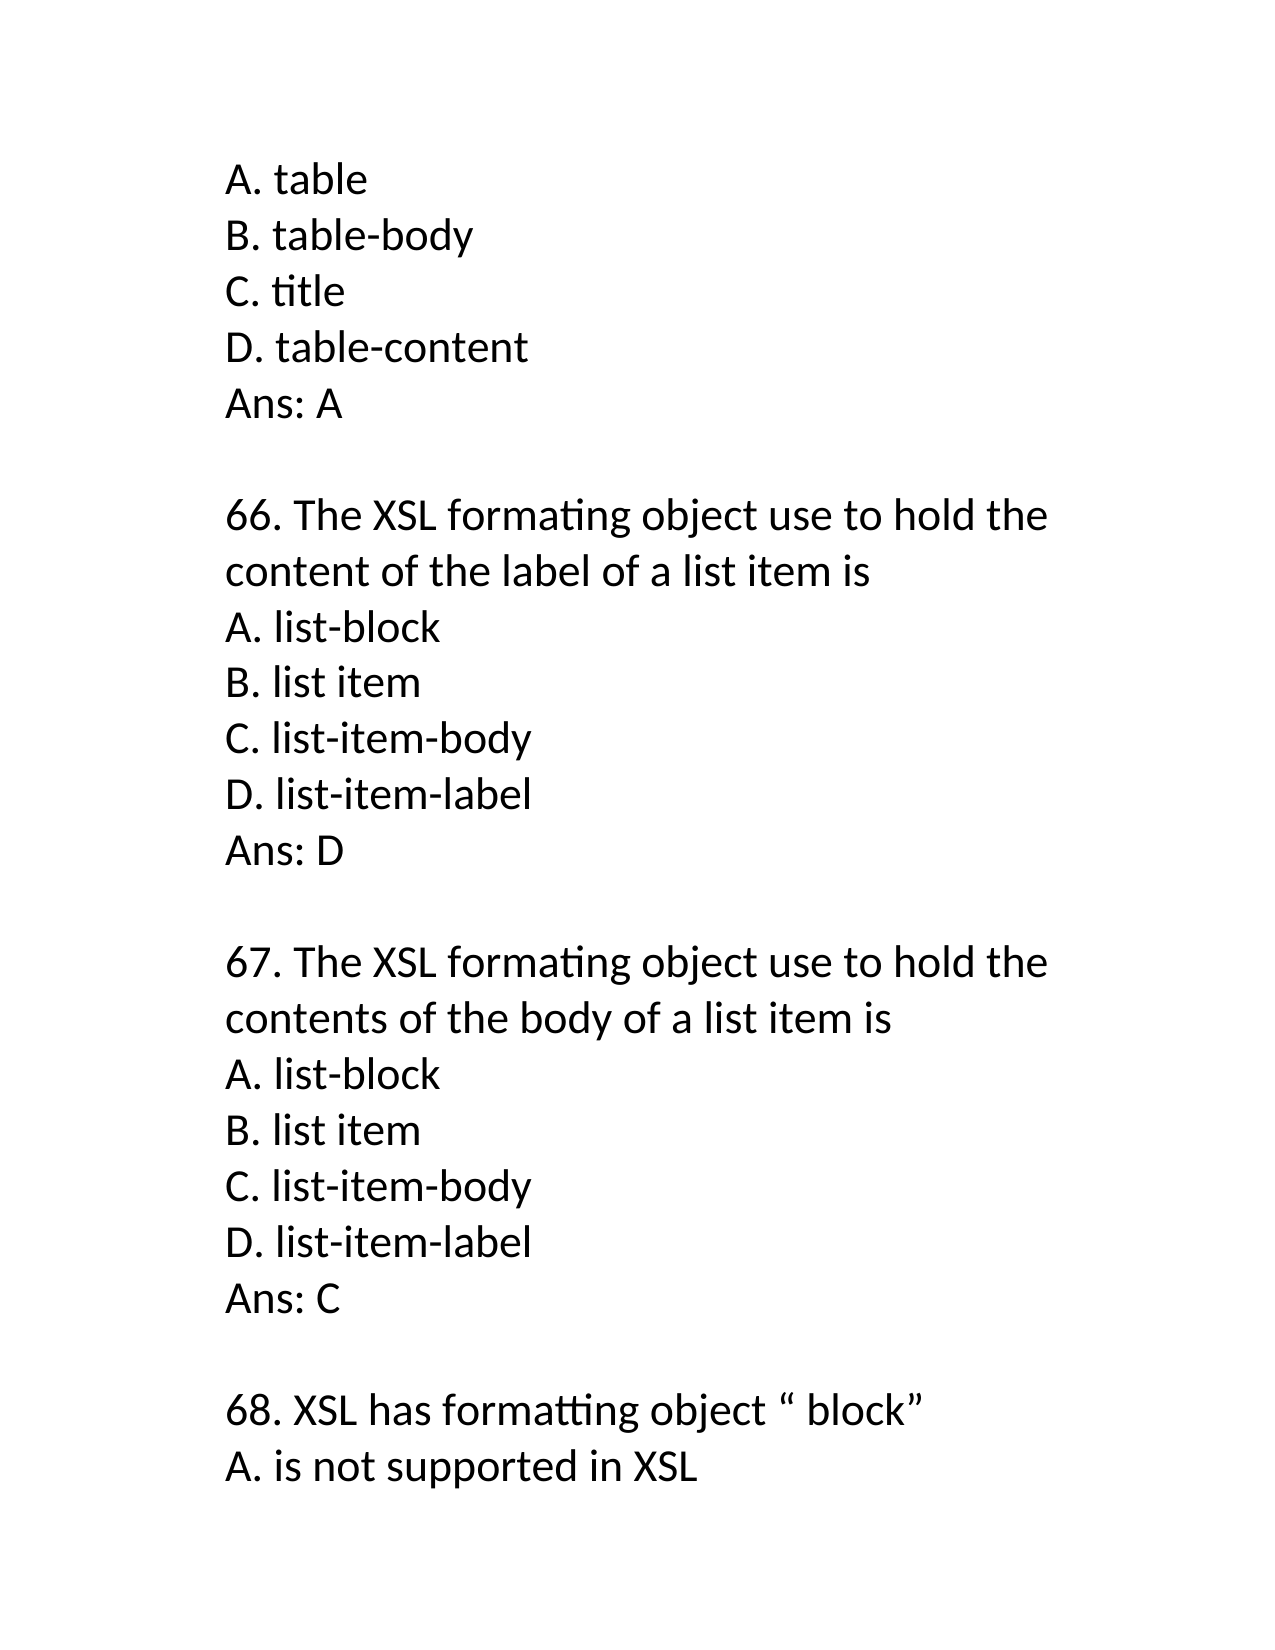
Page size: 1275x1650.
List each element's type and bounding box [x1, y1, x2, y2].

list [187, 150, 1125, 1492]
